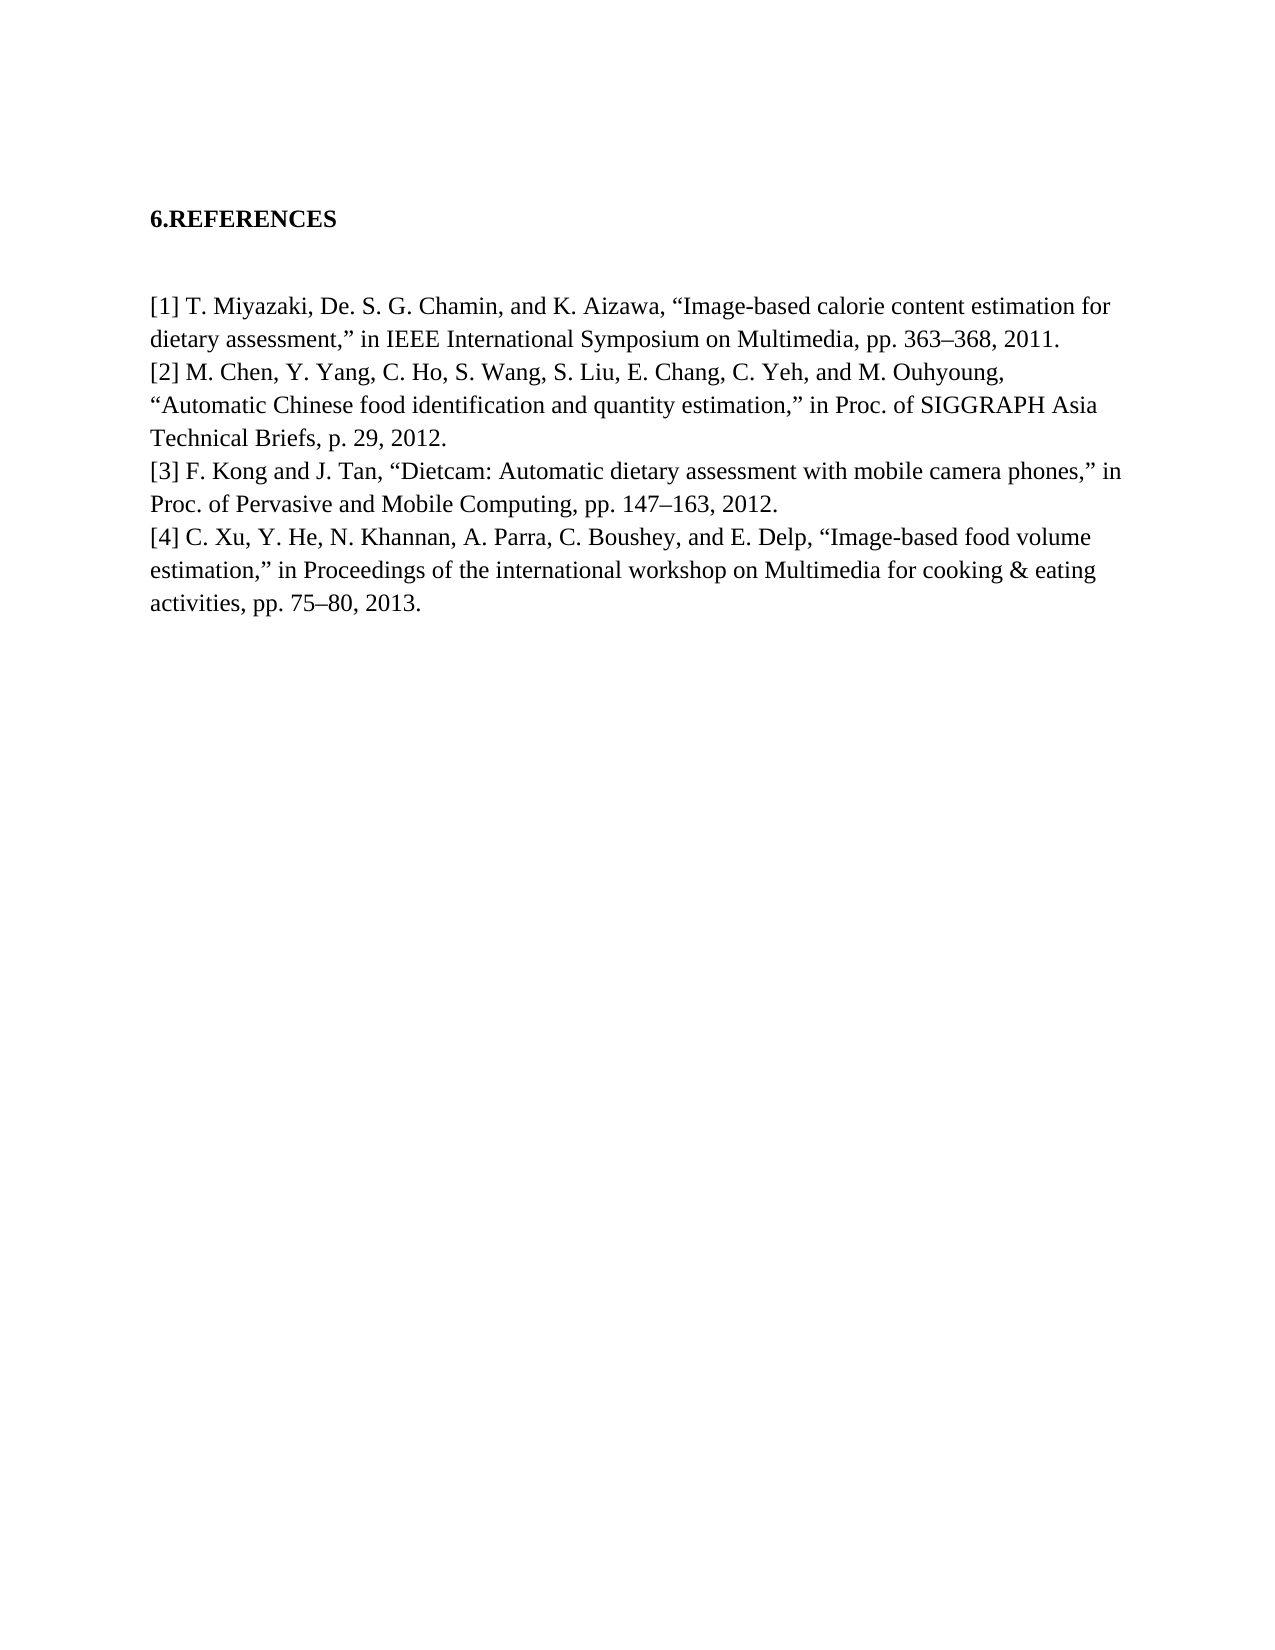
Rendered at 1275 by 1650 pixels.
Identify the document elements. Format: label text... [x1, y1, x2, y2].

text 6.REFERENCES [150, 204, 1125, 233]
text [3] F. Kong and J. Tan, “Dietcam: Automatic dietary assessment with mobile camera phones,” in Proc. of Pervasive and Mobile Computing, pp. 147–163, 2012. [150, 456, 1125, 518]
text [1] T. Miyazaki, De. S. G. Chamin, and K. Aizawa, “Image-based calorie content estimation for dietary assessment,” in IEEE International Symposium on Multimedia, pp. 363–368, 2011. [150, 291, 1125, 352]
text [4] C. Xu, Y. He, N. Khannan, A. Parra, C. Boushey, and E. Delp, “Image-based food volume estimation,” in Proceedings of the international workshop on Multimedia for cooking & eating activities, pp. 75–80, 2013. [150, 522, 1125, 617]
text [2] M. Chen, Y. Yang, C. Ho, S. Wang, S. Liu, E. Chang, C. Yeh, and M. Ouhyoung, “Automatic Chinese food identification and quantity estimation,” in Proc. of SIGGRAPH Asia Technical Briefs, p. 29, 2012. [150, 357, 1125, 452]
